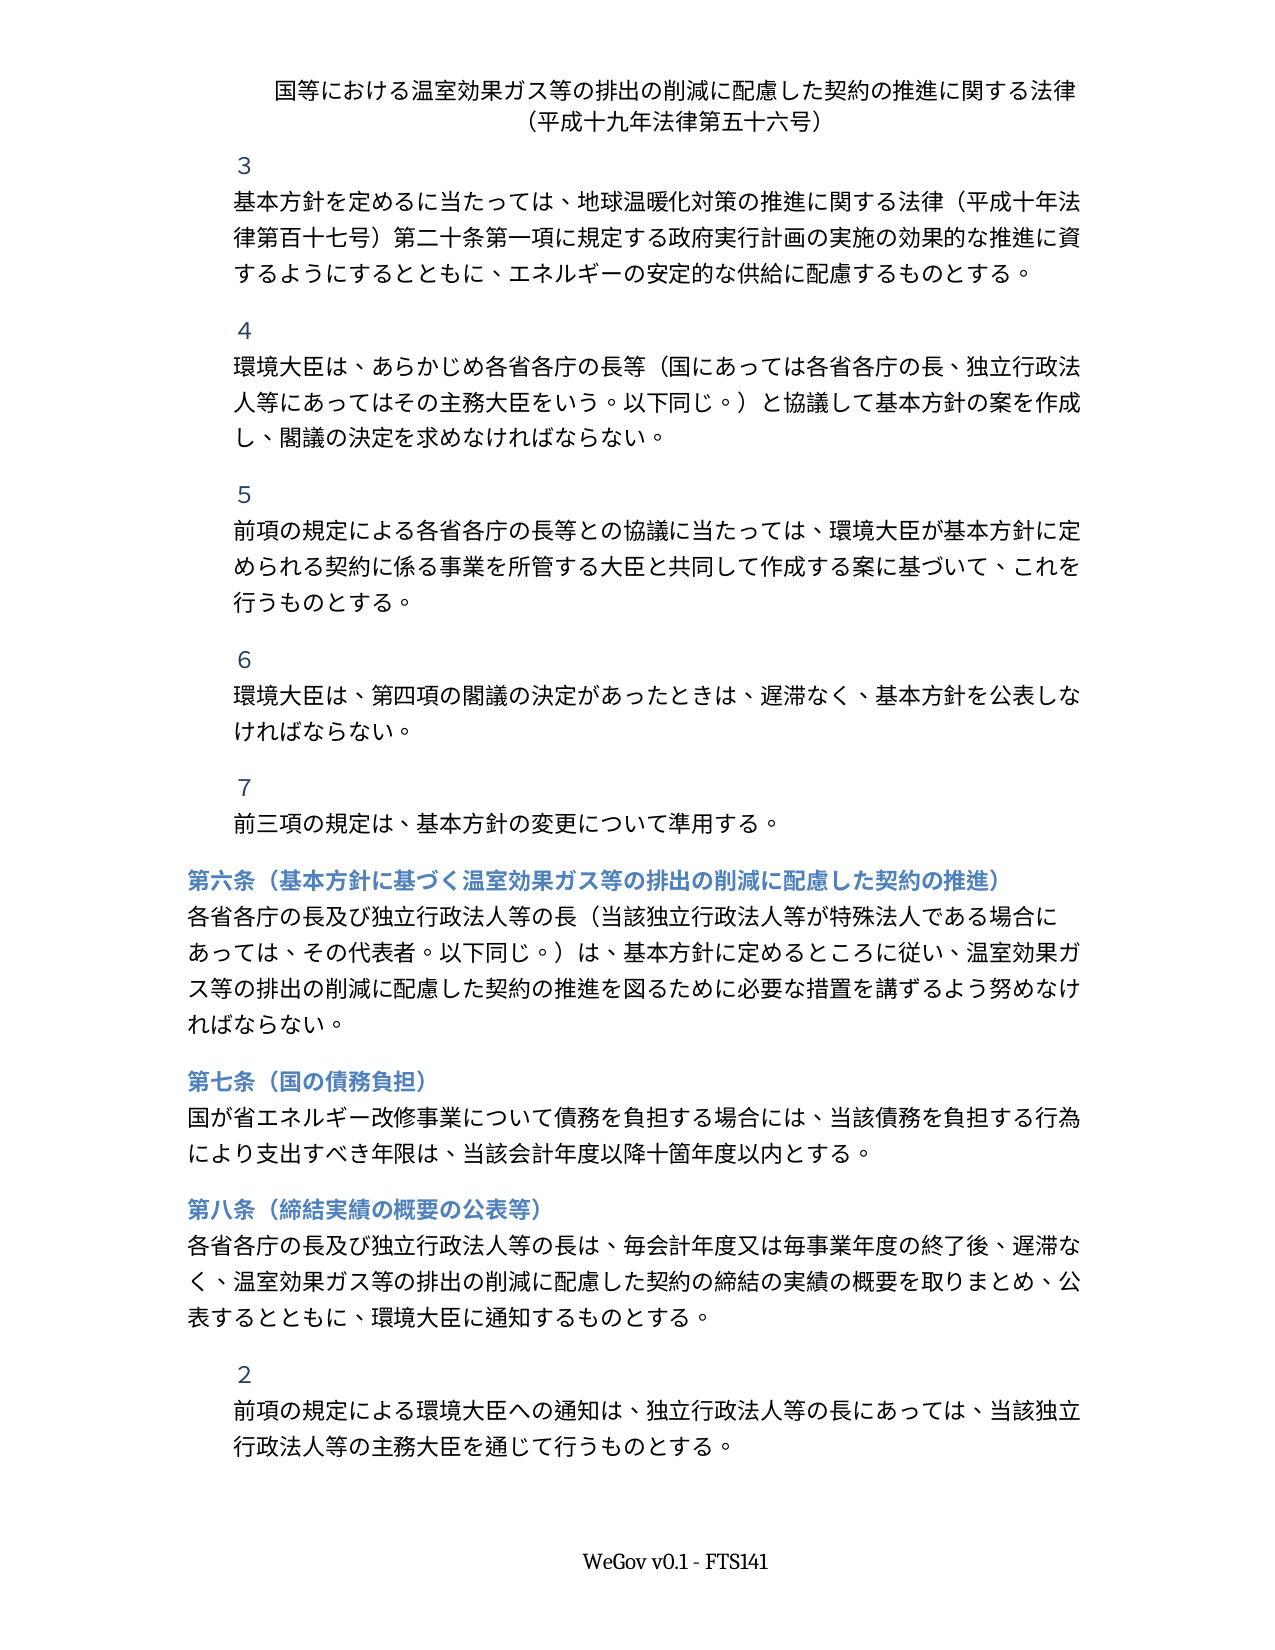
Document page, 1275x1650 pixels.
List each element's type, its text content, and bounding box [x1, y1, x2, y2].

text 基本方針を定めるに当たっては、地球温暖化対策の推進に関する法律（平成十年法律第百十七号）第二十条第一項に規定する政府実行計画の実施の効果的な推進に資するようにするとともに、エネルギーの安定的な供給に配慮するものとする。 [233, 186, 1087, 289]
subtitle ４ [233, 314, 1087, 346]
text 環境大臣は、あらかじめ各省各庁の長等（国にあっては各省各庁の長、独立行政法人等にあってはその主務大臣をいう。以下同じ。）と協議して基本方針の案を作成し、閣議の決定を求めなければならない。 [233, 351, 1087, 454]
subtitle 第六条（基本方針に基づく温室効果ガス等の排出の削減に配慮した契約の推進） [187, 865, 1087, 896]
subtitle ６ [233, 644, 1087, 675]
text 環境大臣は、第四項の閣議の決定があったときは、遅滞なく、基本方針を公表しなければならない。 [233, 680, 1087, 747]
text 各省各庁の長及び独立行政法人等の長（当該独立行政法人等が特殊法人である場合にあっては、その代表者。以下同じ。）は、基本方針に定めるところに従い、温室効果ガス等の排出の削減に配慮した契約の推進を図るために必要な措置を講ずるよう努めなければならない。 [187, 901, 1087, 1040]
subtitle ７ [233, 772, 1087, 804]
text 前項の規定による環境大臣への通知は、独立行政法人等の長にあっては、当該独立行政法人等の主務大臣を通じて行うものとする。 [233, 1395, 1087, 1462]
subtitle 第八条（締結実績の概要の公表等） [187, 1194, 1087, 1226]
subtitle ３ [233, 150, 1087, 181]
text 国が省エネルギー改修事業について債務を負担する場合には、当該債務を負担する行為により支出すべき年限は、当該会計年度以降十箇年度以内とする。 [187, 1102, 1087, 1169]
subtitle 第七条（国の債務負担） [187, 1066, 1087, 1097]
text 前項の規定による各省各庁の長等との協議に当たっては、環境大臣が基本方針に定められる契約に係る事業を所管する大臣と共同して作成する案に基づいて、これを行うものとする。 [233, 515, 1087, 618]
text 各省各庁の長及び独立行政法人等の長は、毎会計年度又は毎事業年度の終了後、遅滞なく、温室効果ガス等の排出の削減に配慮した契約の締結の実績の概要を取りまとめ、公表するとともに、環境大臣に通知するものとする。 [187, 1230, 1087, 1333]
text 前三項の規定は、基本方針の変更について準用する。 [233, 808, 1087, 839]
subtitle ２ [233, 1359, 1087, 1390]
subtitle ５ [233, 479, 1087, 510]
